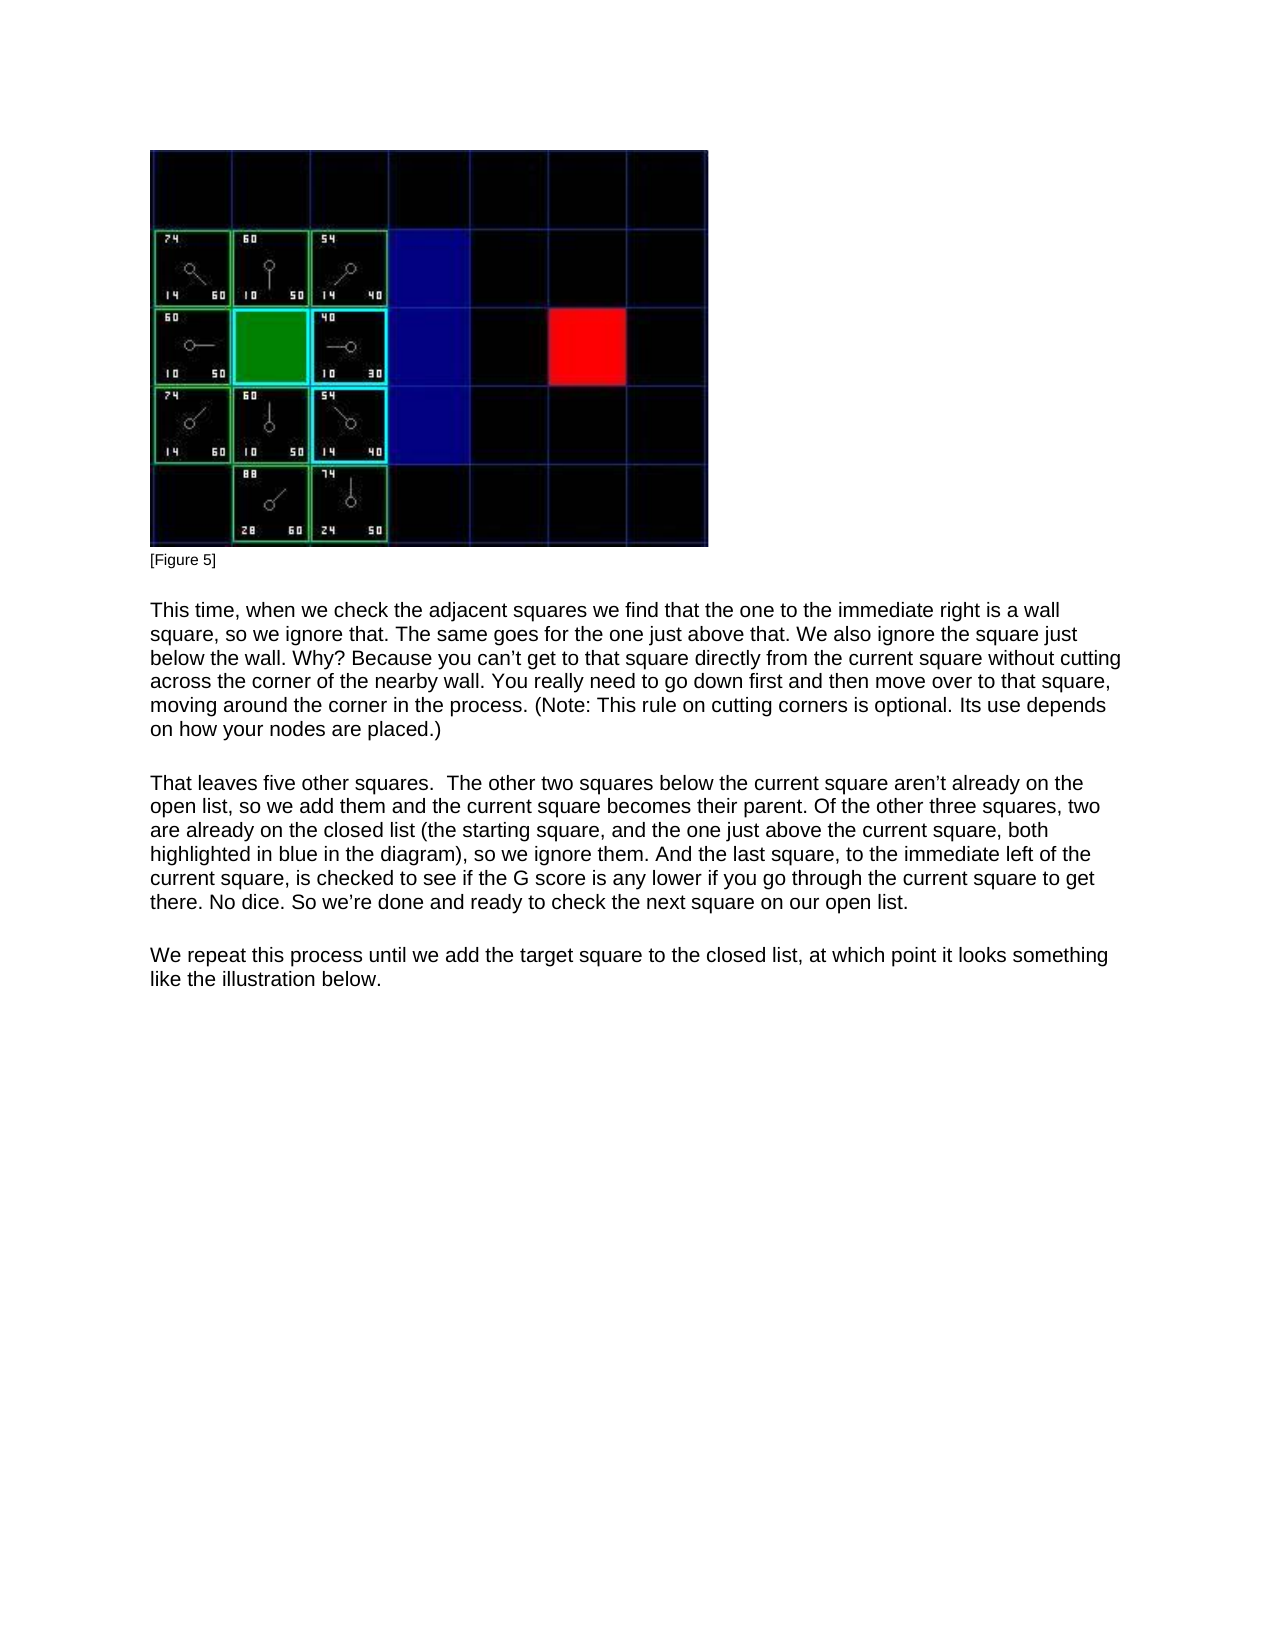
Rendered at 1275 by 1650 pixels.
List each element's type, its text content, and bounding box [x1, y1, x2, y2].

picture [150, 150, 709, 547]
text We repeat this process until we add the target square to the closed list, at which point it looks something like the illustration below. [150, 943, 1125, 991]
text This time, when we check the adjacent squares we find that the one to the immediate right is a wall square, so we ignore that. The same goes for the one just above that. We also ignore the square just below the wall. Why? Because you can’t get to that square directly from the current square without cutting across the corner of the nearby wall. You really need to go down first and then move over to that square, moving around the corner in the process. (Note: This rule on cutting corners is optional. Its use depends on how your nodes are placed.) [150, 597, 1125, 741]
text That leaves five other squares. The other two squares below the current square aren’t already on the open list, so we add them and the current square becomes their parent. Of the other three squares, two are already on the closed list (the starting square, and the one just above the current square, both highlighted in blue in the diagram), so we ignore them. And the last square, to the immediate left of the current square, is checked to see if the G score is any lower if you go through the current square to get there. No dice. So we’re done and ready to check the next square on our open list. [150, 770, 1125, 914]
